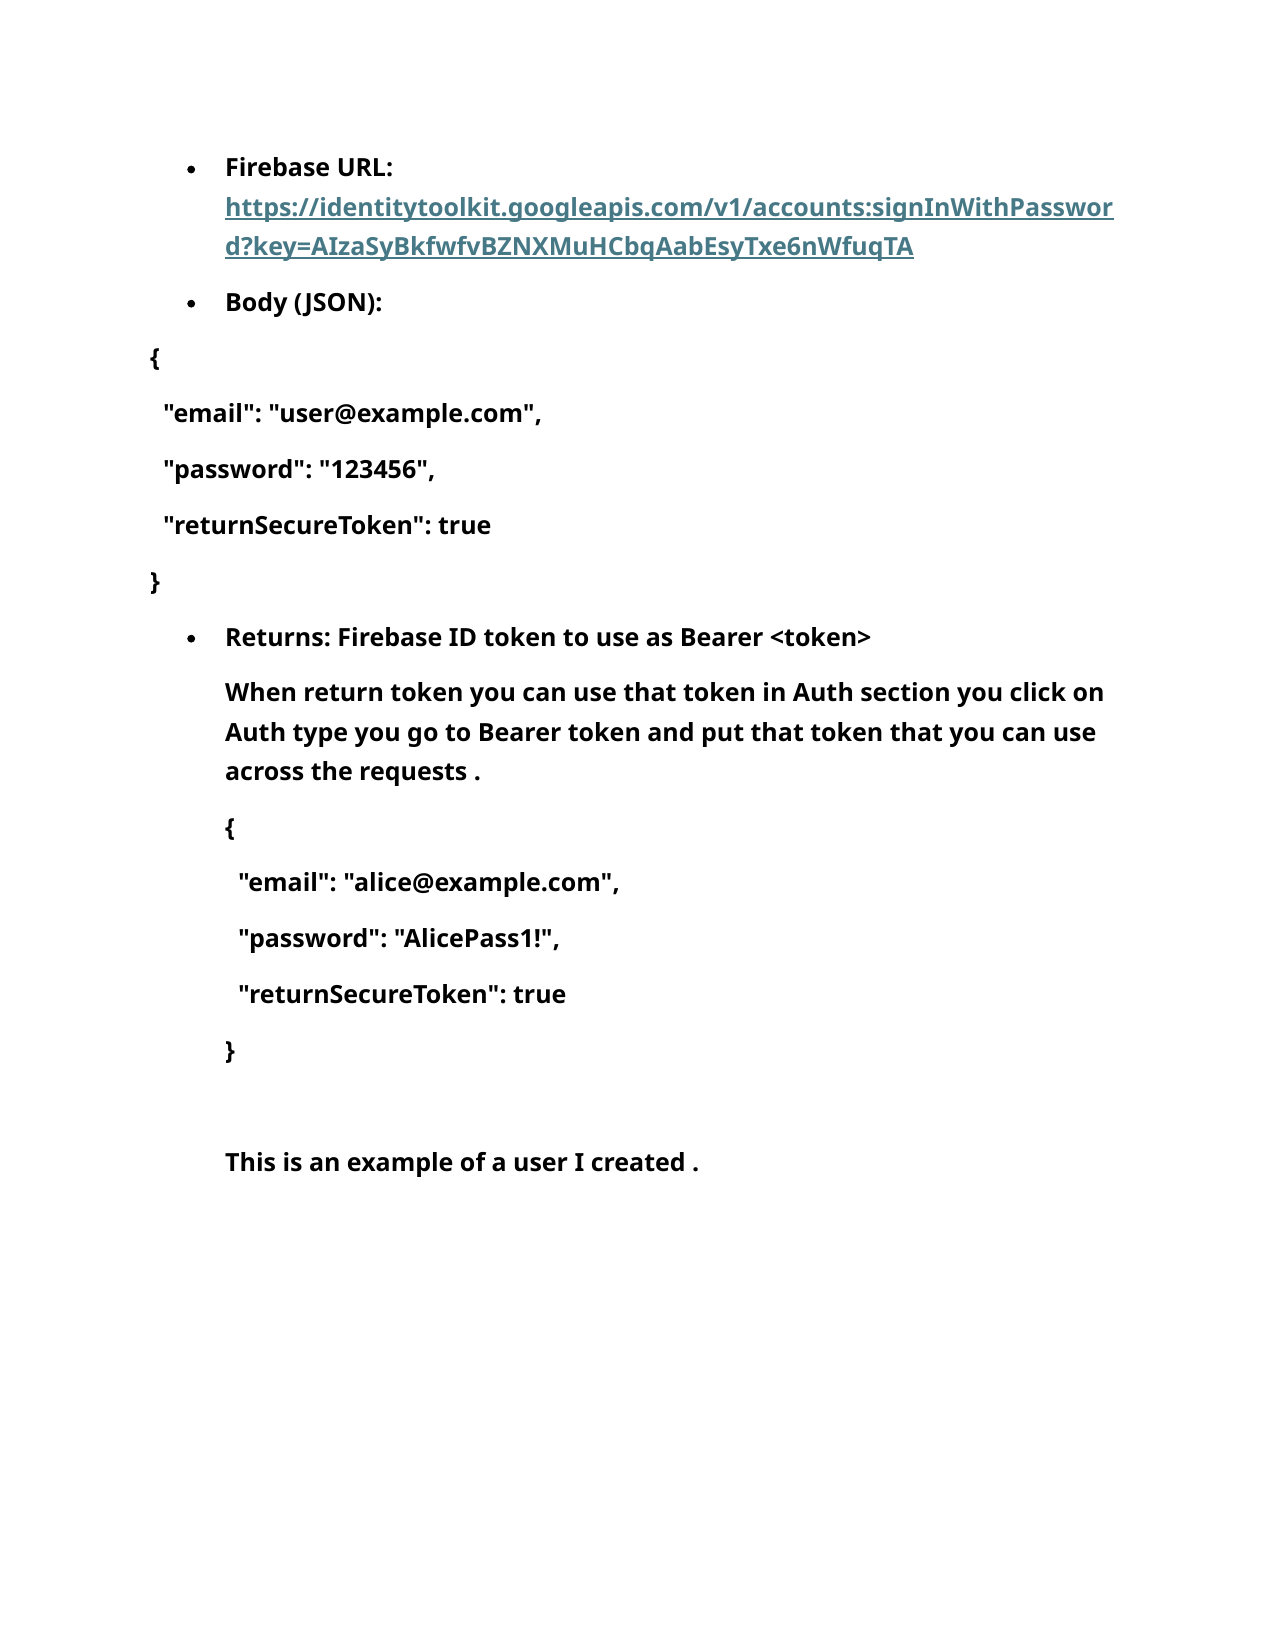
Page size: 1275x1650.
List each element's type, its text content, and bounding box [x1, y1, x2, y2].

text } [225, 1032, 1125, 1067]
text "email": "user@example.com", [150, 396, 1125, 430]
text "password": "123456", [150, 452, 1125, 486]
text } [150, 563, 1125, 597]
text { [225, 809, 1125, 843]
list Firebase URL: https://identitytoolkit.googleapis.com/v1/accounts:signInWithPassword?key=AIzaSyBkfwfvBZNXMuHCbqAabEsyTxe6nWfuqTA [187, 150, 1125, 262]
list Returns: Firebase ID token to use as Bearer <token> [187, 619, 1125, 653]
text "password": "AlicePass1!", [225, 921, 1125, 955]
list Body (JSON): [187, 284, 1125, 318]
text "returnSecureToken": true [150, 507, 1125, 542]
text { [150, 340, 1125, 374]
text When return token you can use that token in Auth section you click on Auth type you go to Bearer token and put that token that you can use across the requests . [225, 675, 1125, 787]
text "returnSecureToken": true [225, 977, 1125, 1011]
text This is an example of a user I created . [225, 1144, 1125, 1178]
text "email": "alice@example.com", [225, 865, 1125, 899]
